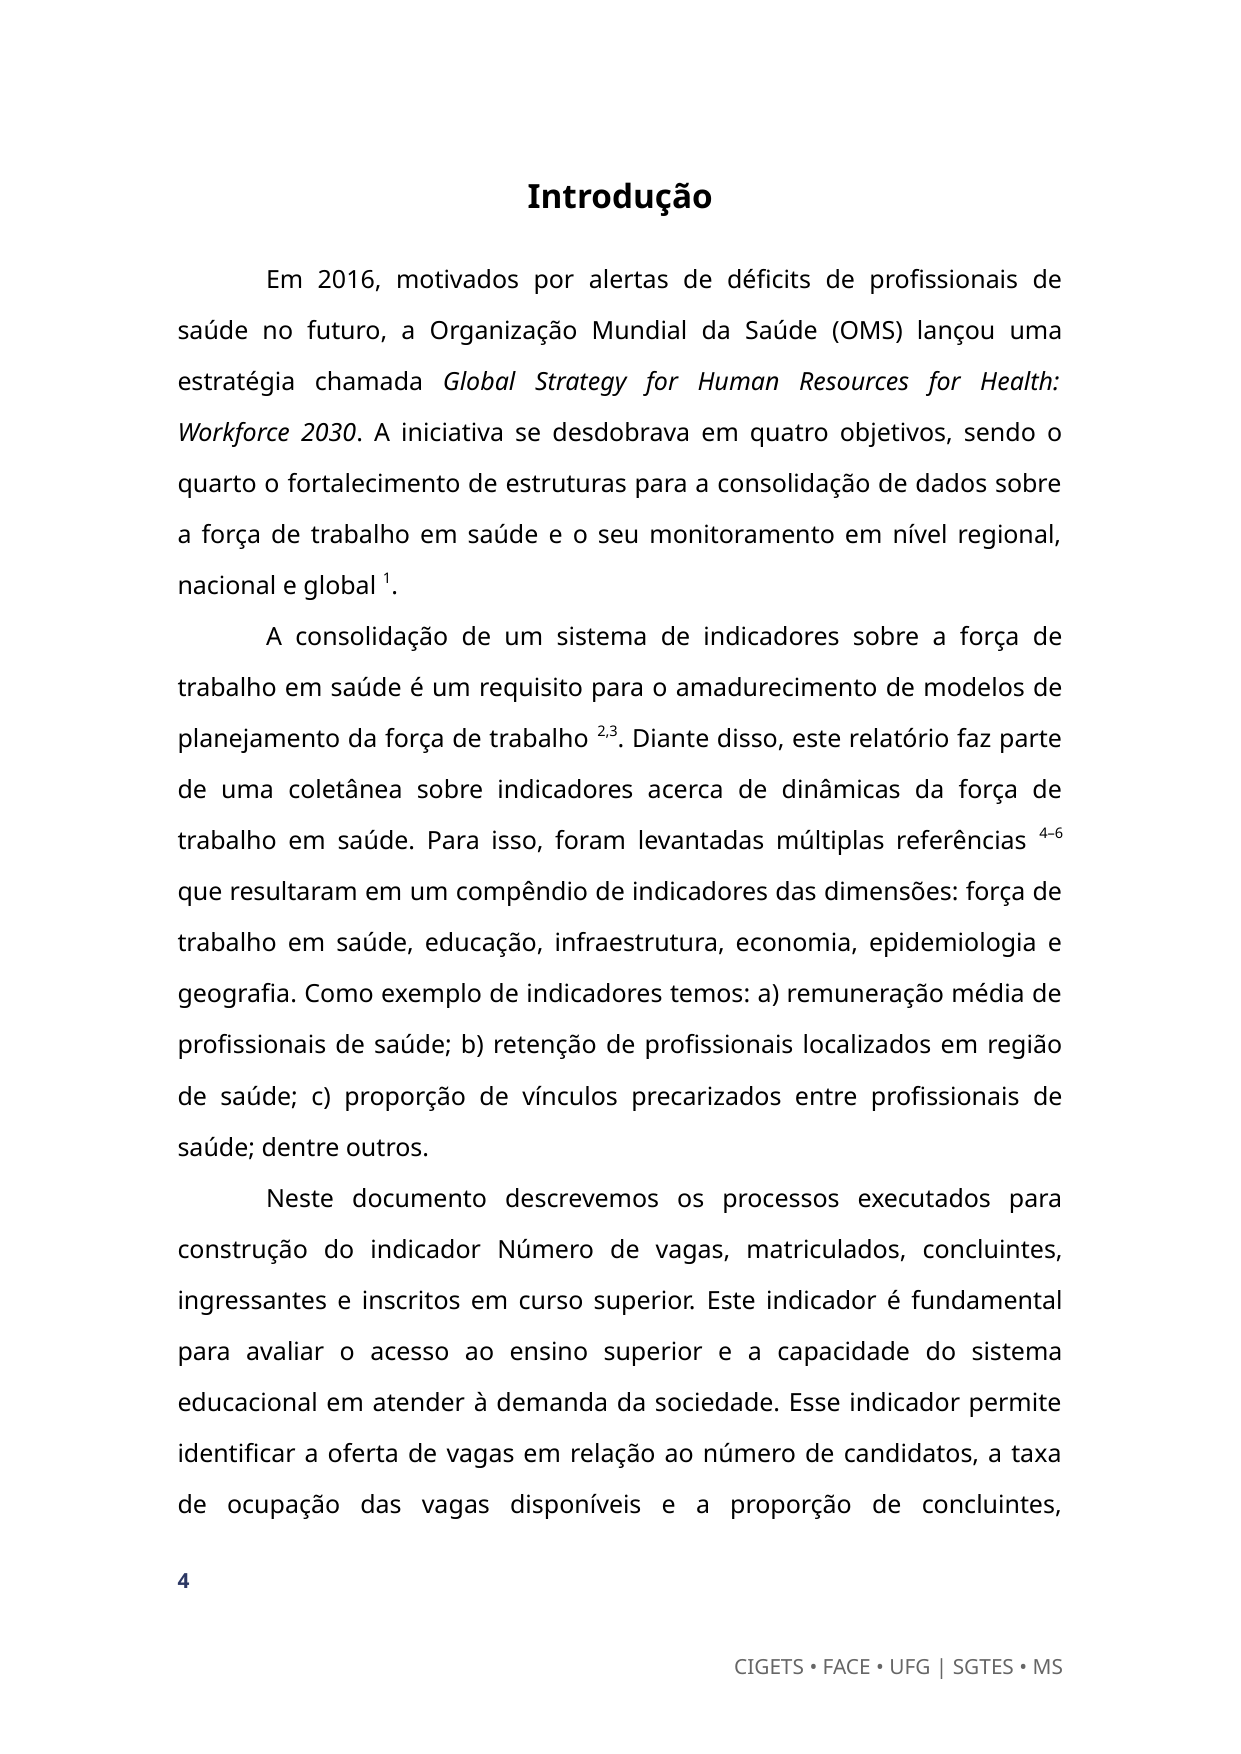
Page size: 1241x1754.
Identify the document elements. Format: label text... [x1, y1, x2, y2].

text Em 2016, motivados por alertas de déficits de profissionais de saúde no futuro, a Organização Mundial da Saúde (OMS) lançou uma estratégia chamada Global Strategy for Human Resources for Health: Workforce 2030. A iniciativa se desdobrava em quatro objetivos, sendo o quarto o fortalecimento de estruturas para a consolidação de dados sobre a força de trabalho em saúde e o seu monitoramento em nível regional, nacional e global . [177, 262, 1063, 602]
subtitle Introdução [177, 173, 1063, 218]
text A consolidação de um sistema de indicadores sobre a força de trabalho em saúde é um requisito para o amadurecimento de modelos de planejamento da força de trabalho . Diante disso, este relatório faz parte de uma coletânea sobre indicadores acerca de dinâmicas da força de trabalho em saúde. Para isso, foram levantadas múltiplas referências que resultaram em um compêndio de indicadores das dimensões: força de trabalho em saúde, educação, infraestrutura, economia, epidemiologia e geografia. Como exemplo de indicadores temos: a) remuneração média de profissionais de saúde; b) retenção de profissionais localizados em região de saúde; c) proporção de vínculos precarizados entre profissionais de saúde; dentre outros. [177, 619, 1063, 1163]
